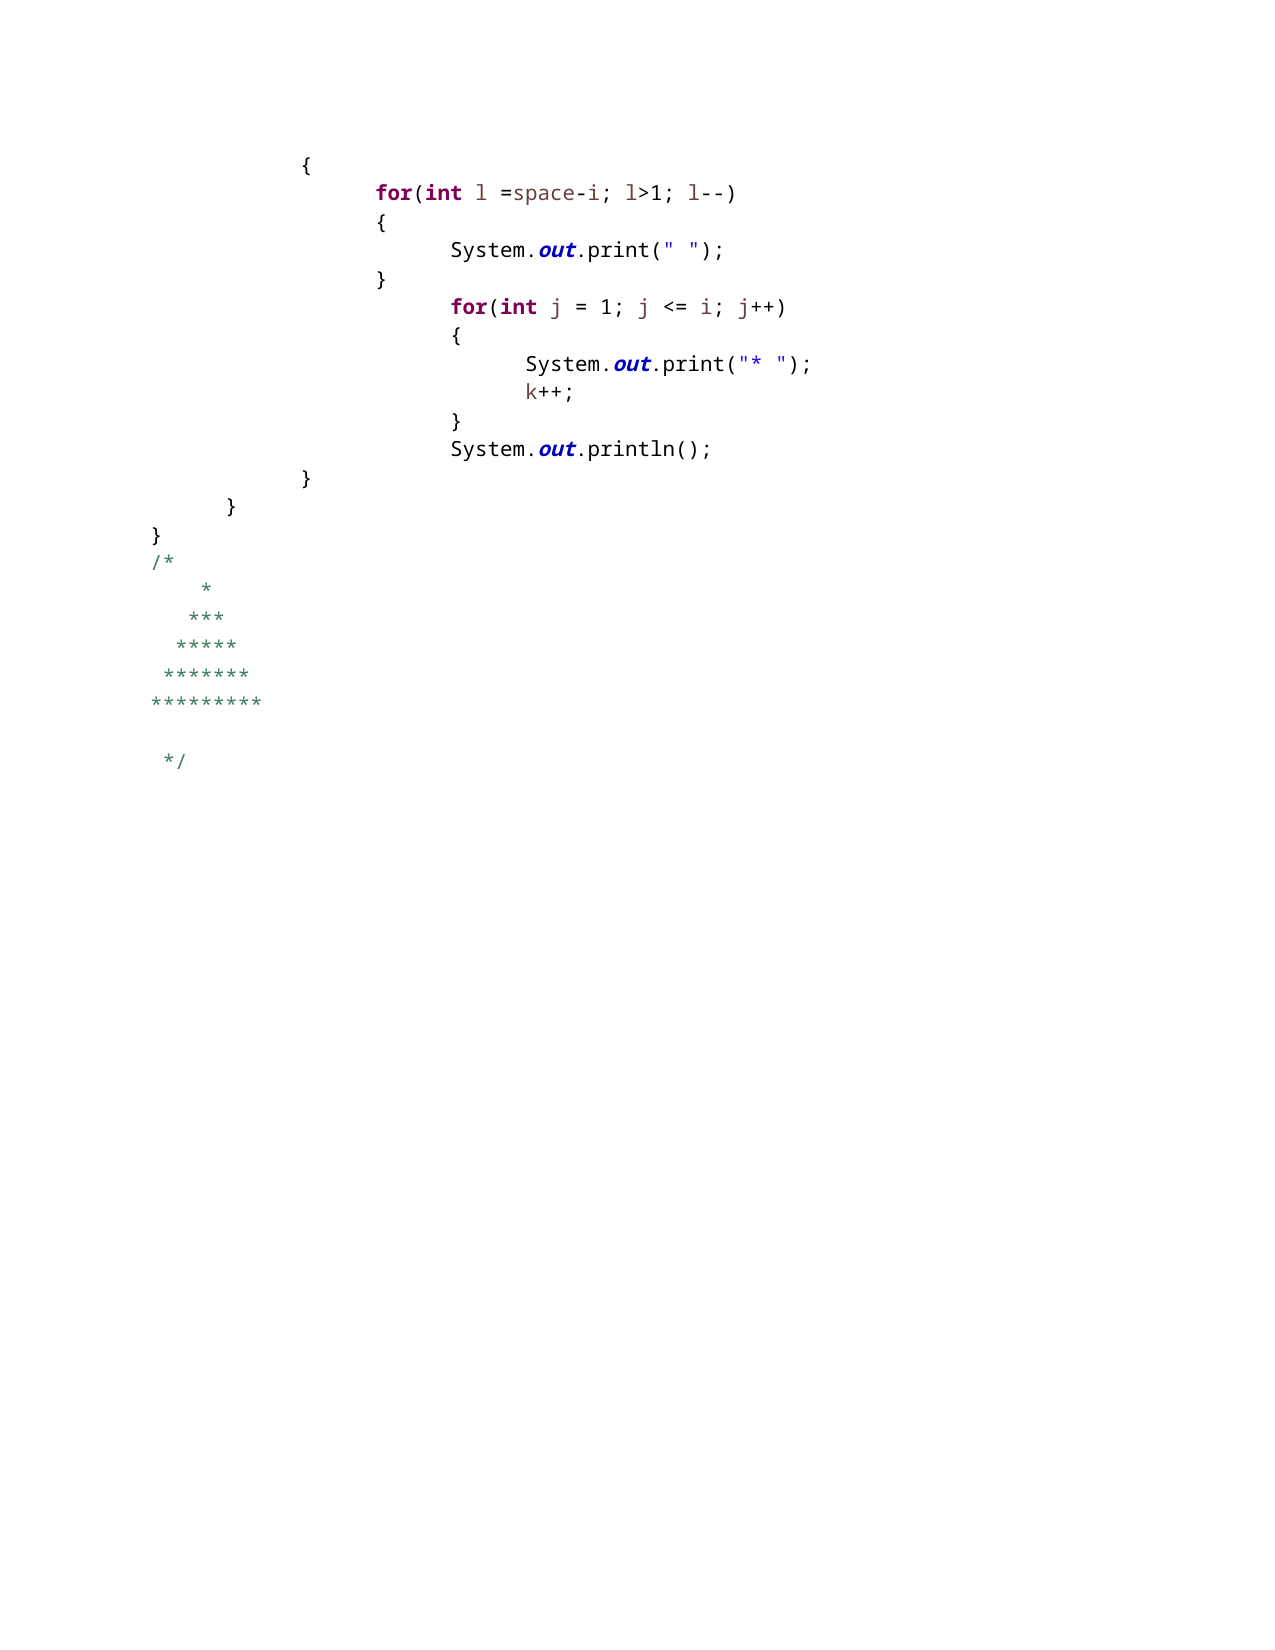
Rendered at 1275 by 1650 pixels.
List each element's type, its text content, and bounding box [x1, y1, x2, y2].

text } [150, 463, 1125, 491]
text } [150, 264, 1125, 292]
text { [150, 207, 1125, 235]
text */ [150, 747, 1125, 776]
text { [150, 321, 1125, 349]
text k++; [150, 377, 1125, 406]
text *** [150, 605, 1125, 633]
text } [150, 406, 1125, 434]
text /* [150, 548, 1125, 577]
text System.out.print(" "); [150, 235, 1125, 264]
text ***** [150, 633, 1125, 662]
text for(int l =space-i; l>1; l--) [150, 178, 1125, 207]
text * [150, 577, 1125, 605]
text System.out.println(); [150, 434, 1125, 463]
text System.out.print("* "); [150, 349, 1125, 377]
text } [150, 520, 1125, 548]
text ******* [150, 662, 1125, 690]
text } [150, 491, 1125, 520]
text ********* [150, 690, 1125, 719]
text for(int j = 1; j <= i; j++) [150, 292, 1125, 321]
text { [150, 150, 1125, 178]
